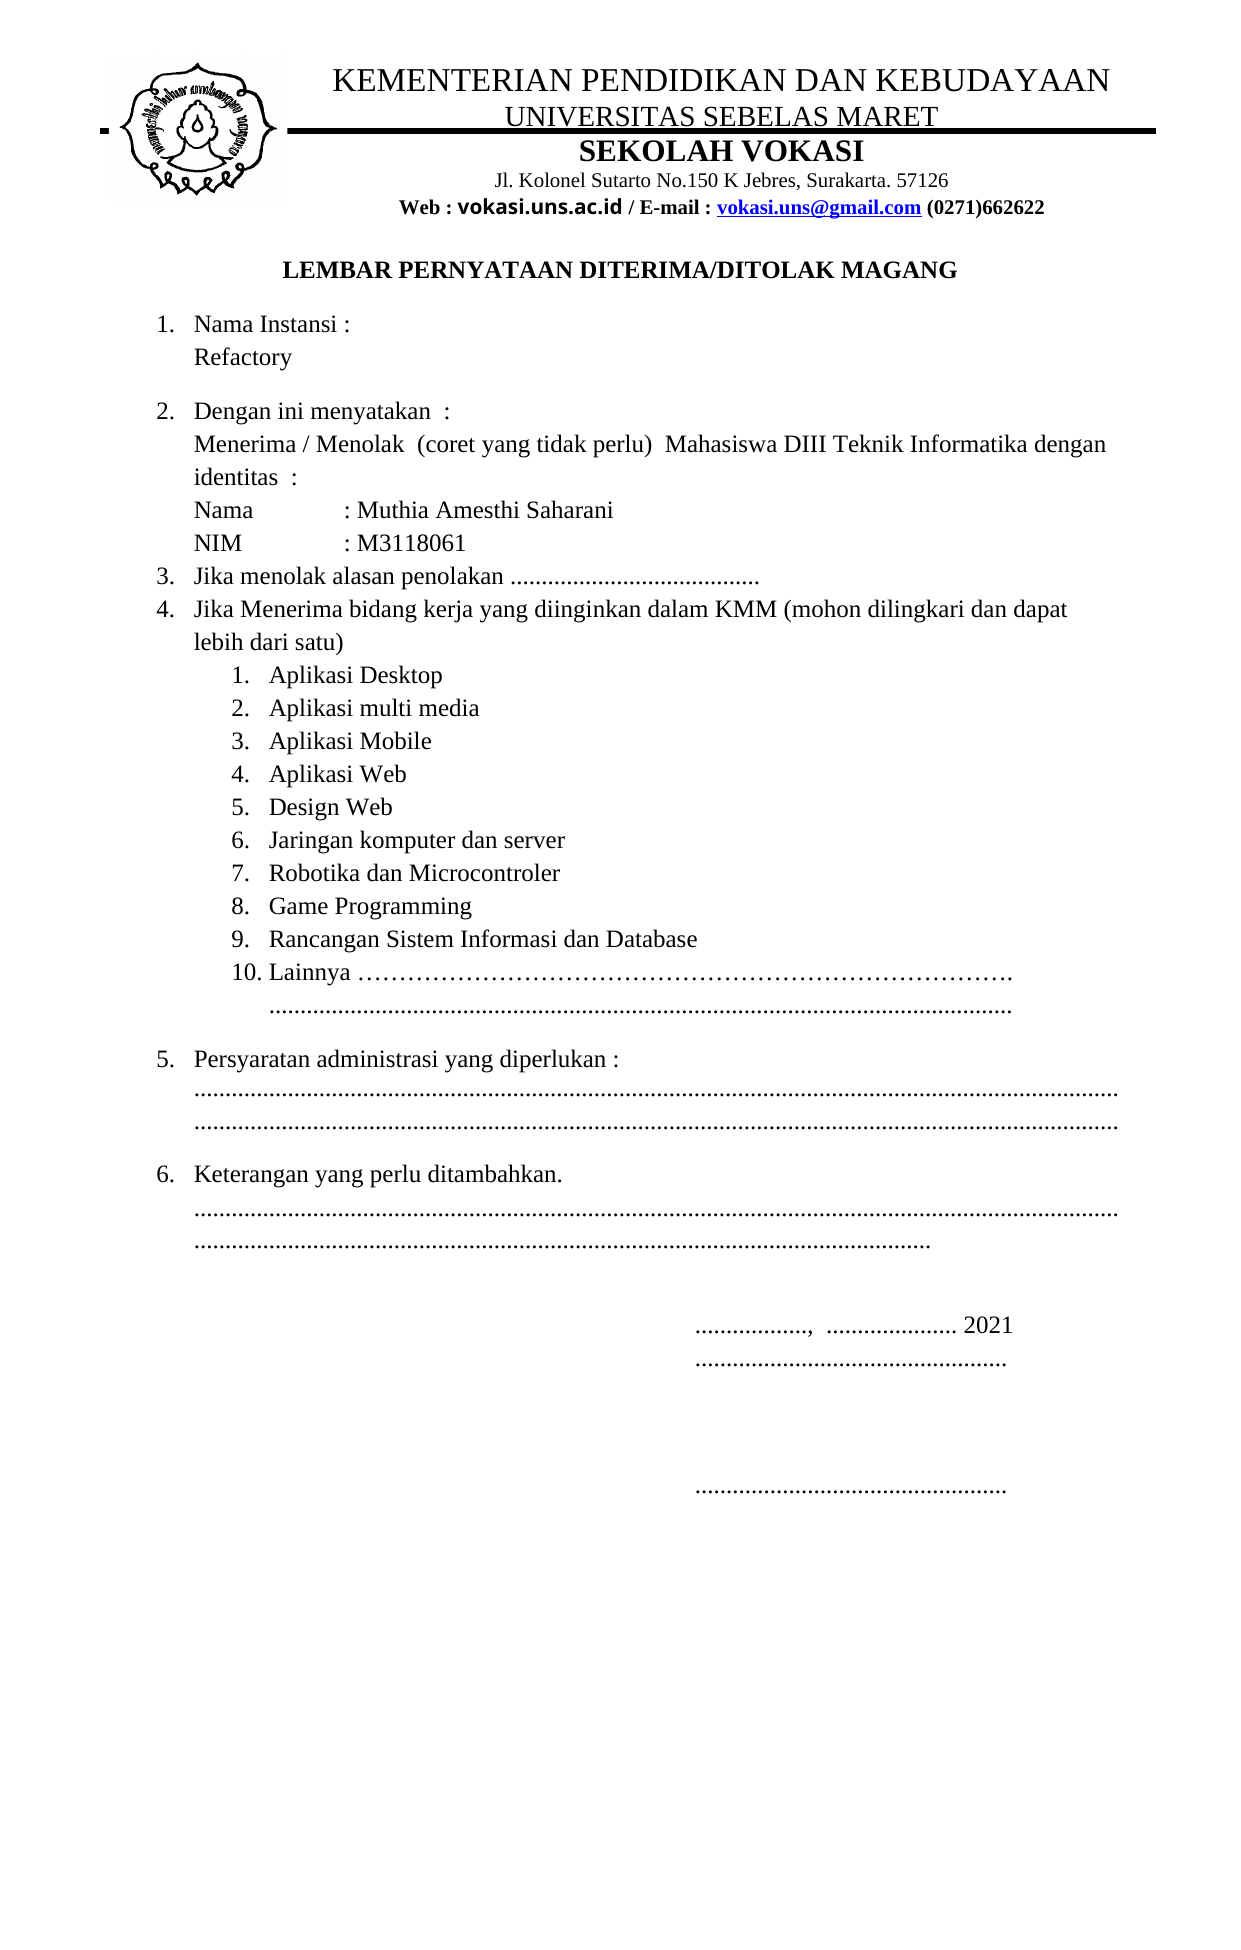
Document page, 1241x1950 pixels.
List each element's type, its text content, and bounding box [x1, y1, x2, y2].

list Persyaratan administrasi yang diperlukan : [156, 1044, 1122, 1073]
list Aplikasi Web [231, 759, 1122, 788]
list Aplikasi Desktop [231, 660, 1122, 689]
list Game Programming [231, 891, 1122, 920]
list Jaringan komputer dan server [231, 825, 1122, 854]
text .......................................................................................................................................................................................................................................................................... [193, 1193, 1122, 1254]
picture [108, 53, 288, 204]
list Rancangan Sistem Informasi dan Database [231, 924, 1122, 953]
list Design Web [231, 792, 1122, 821]
text LEMBAR PERNYATAAN DITERIMA/DITOLAK MAGANG [118, 157, 1122, 284]
list Aplikasi multi media [231, 693, 1122, 722]
text .................................................. [694, 1343, 1122, 1372]
list Aplikasi Mobile [231, 726, 1122, 755]
text .................., ..................... 2021 [694, 1310, 1122, 1339]
list Nama : Muthia Amesthi Saharani [193, 495, 1122, 523]
text ....................................................................................................................... [193, 990, 1122, 1019]
list Keterangan yang perlu ditambahkan. [156, 1159, 1122, 1188]
list Menerima / Menolak (coret yang tidak perlu) Mahasiswa DIII Teknik Informatika dengan identitas : [193, 429, 1122, 491]
list Robotika dan Microcontroler [231, 858, 1122, 887]
list Dengan ini menyatakan : [156, 396, 1122, 424]
list Nama Instansi : [156, 309, 1122, 338]
text Refactory [193, 342, 1122, 371]
list Jika Menerima bidang kerja yang diinginkan dalam KMM (mohon dilingkari dan dapat lebih dari satu) [156, 594, 1122, 656]
text .................................................. [694, 1470, 1122, 1499]
list Lainnya ……………………………………………………………………. [231, 957, 1122, 986]
list Jika menolak alasan penolakan ........................................ [156, 561, 1122, 589]
list NIM : M3118061 [193, 528, 1122, 557]
text ........................................................................................................................................................................................................................................................................................................ [193, 1073, 1122, 1134]
